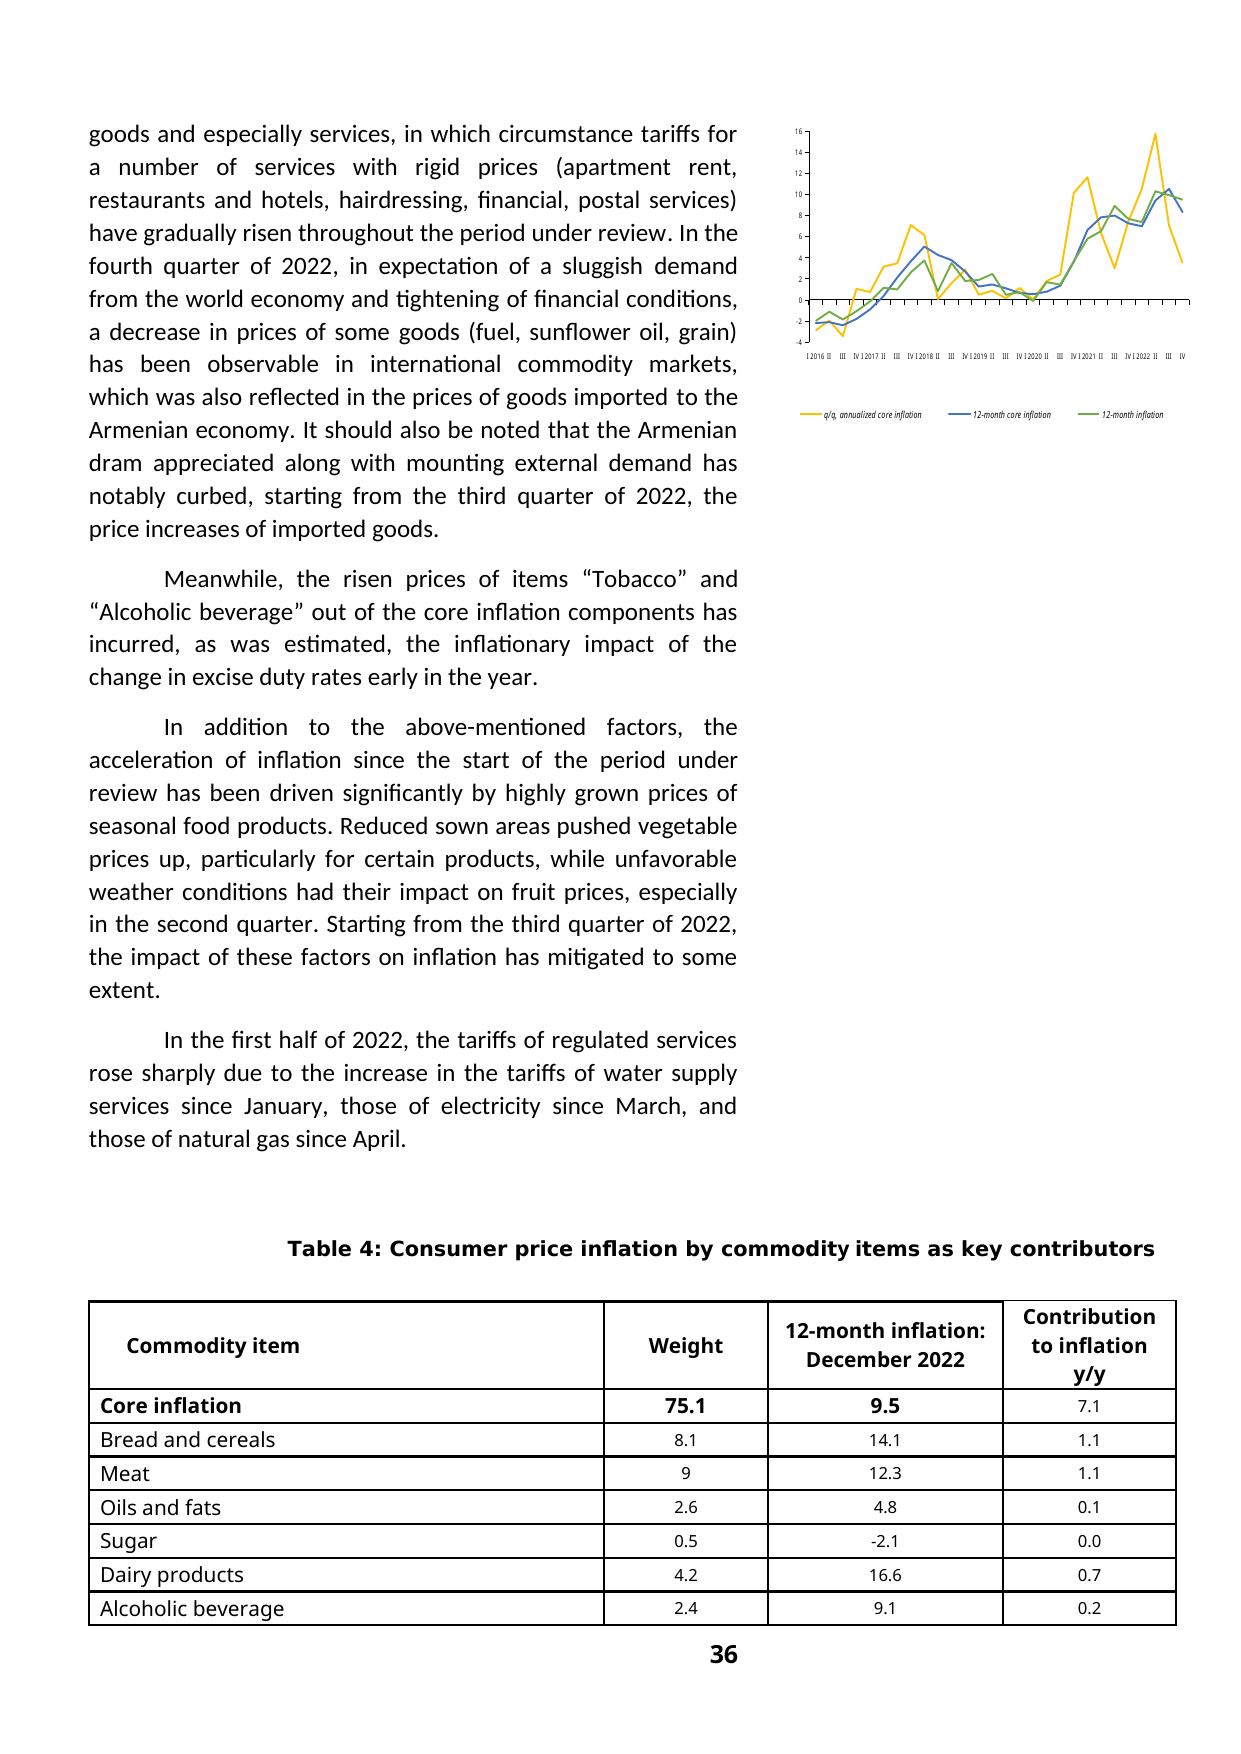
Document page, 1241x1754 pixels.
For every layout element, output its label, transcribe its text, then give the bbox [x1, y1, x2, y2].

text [89, 118, 738, 544]
table_cell 8.1 [605, 1424, 767, 1455]
table_cell Dairy products [90, 1559, 603, 1590]
table_cell 0.2 [1004, 1593, 1175, 1624]
table_cell Alcoholic beverage [90, 1593, 603, 1624]
table_cell 9.5 [769, 1390, 1002, 1422]
table_header Contribution to inflation y/y [1004, 1301, 1175, 1388]
table_cell 1.1 [1004, 1424, 1175, 1455]
table_cell Bread and cereals [90, 1424, 603, 1455]
table_cell 14.1 [769, 1424, 1002, 1455]
table_cell 1.1 [1004, 1458, 1175, 1489]
table_cell 4.2 [605, 1559, 767, 1590]
table_cell 16.6 [769, 1559, 1002, 1590]
table_cell -2.1 [769, 1525, 1002, 1557]
table_cell Core inflation [90, 1390, 603, 1422]
table_cell 0.7 [1004, 1559, 1175, 1590]
table_cell Sugar [90, 1525, 603, 1557]
table_cell 12.3 [769, 1458, 1002, 1489]
table_cell Meat [90, 1458, 603, 1489]
text Table 4: Consumer price inflation by commodity items as key contributors [239, 1234, 1204, 1263]
table_cell 0.5 [605, 1525, 767, 1557]
table_cell 2.6 [605, 1491, 767, 1523]
table_cell 9.1 [769, 1593, 1002, 1624]
table_cell 75.1 [605, 1390, 767, 1422]
table_header Weight [605, 1303, 767, 1388]
text In the first half of 2022, the tariffs of regulated services rose sharply due to the increase in the tariffs of water supply services since January, those of electricity since March, and those of natural gas since April. [89, 1024, 738, 1153]
text In addition to the above-mentioned factors, the acceleration of inflation since the start of the period under review has been driven significantly by highly grown prices of seasonal food products. Reduced sown areas pushed vegetable prices up, particularly for certain products, while unfavorable weather conditions had their impact on fruit prices, especially in the second quarter. Starting from the third quarter of 2022, the impact of these factors on inflation has mitigated to some extent. [89, 711, 738, 1005]
table_cell 0.1 [1004, 1491, 1175, 1523]
table_cell 9 [605, 1458, 767, 1489]
table_header Commodity item [90, 1303, 603, 1388]
table_cell Oils and fats [90, 1491, 603, 1523]
table_cell 7.1 [1004, 1390, 1175, 1422]
table_cell 0.0 [1004, 1525, 1175, 1557]
table_header 12-month inflation: December 2022 [769, 1303, 1002, 1388]
text Meanwhile, the risen prices of items “Tobacco” and “Alcoholic beverage” out of the core inflation components has incurred, as was estimated, the inflationary impact of the change in excise duty rates early in the year. [89, 563, 738, 692]
table_cell 2.4 [605, 1593, 767, 1624]
table_cell 4.8 [769, 1491, 1002, 1523]
